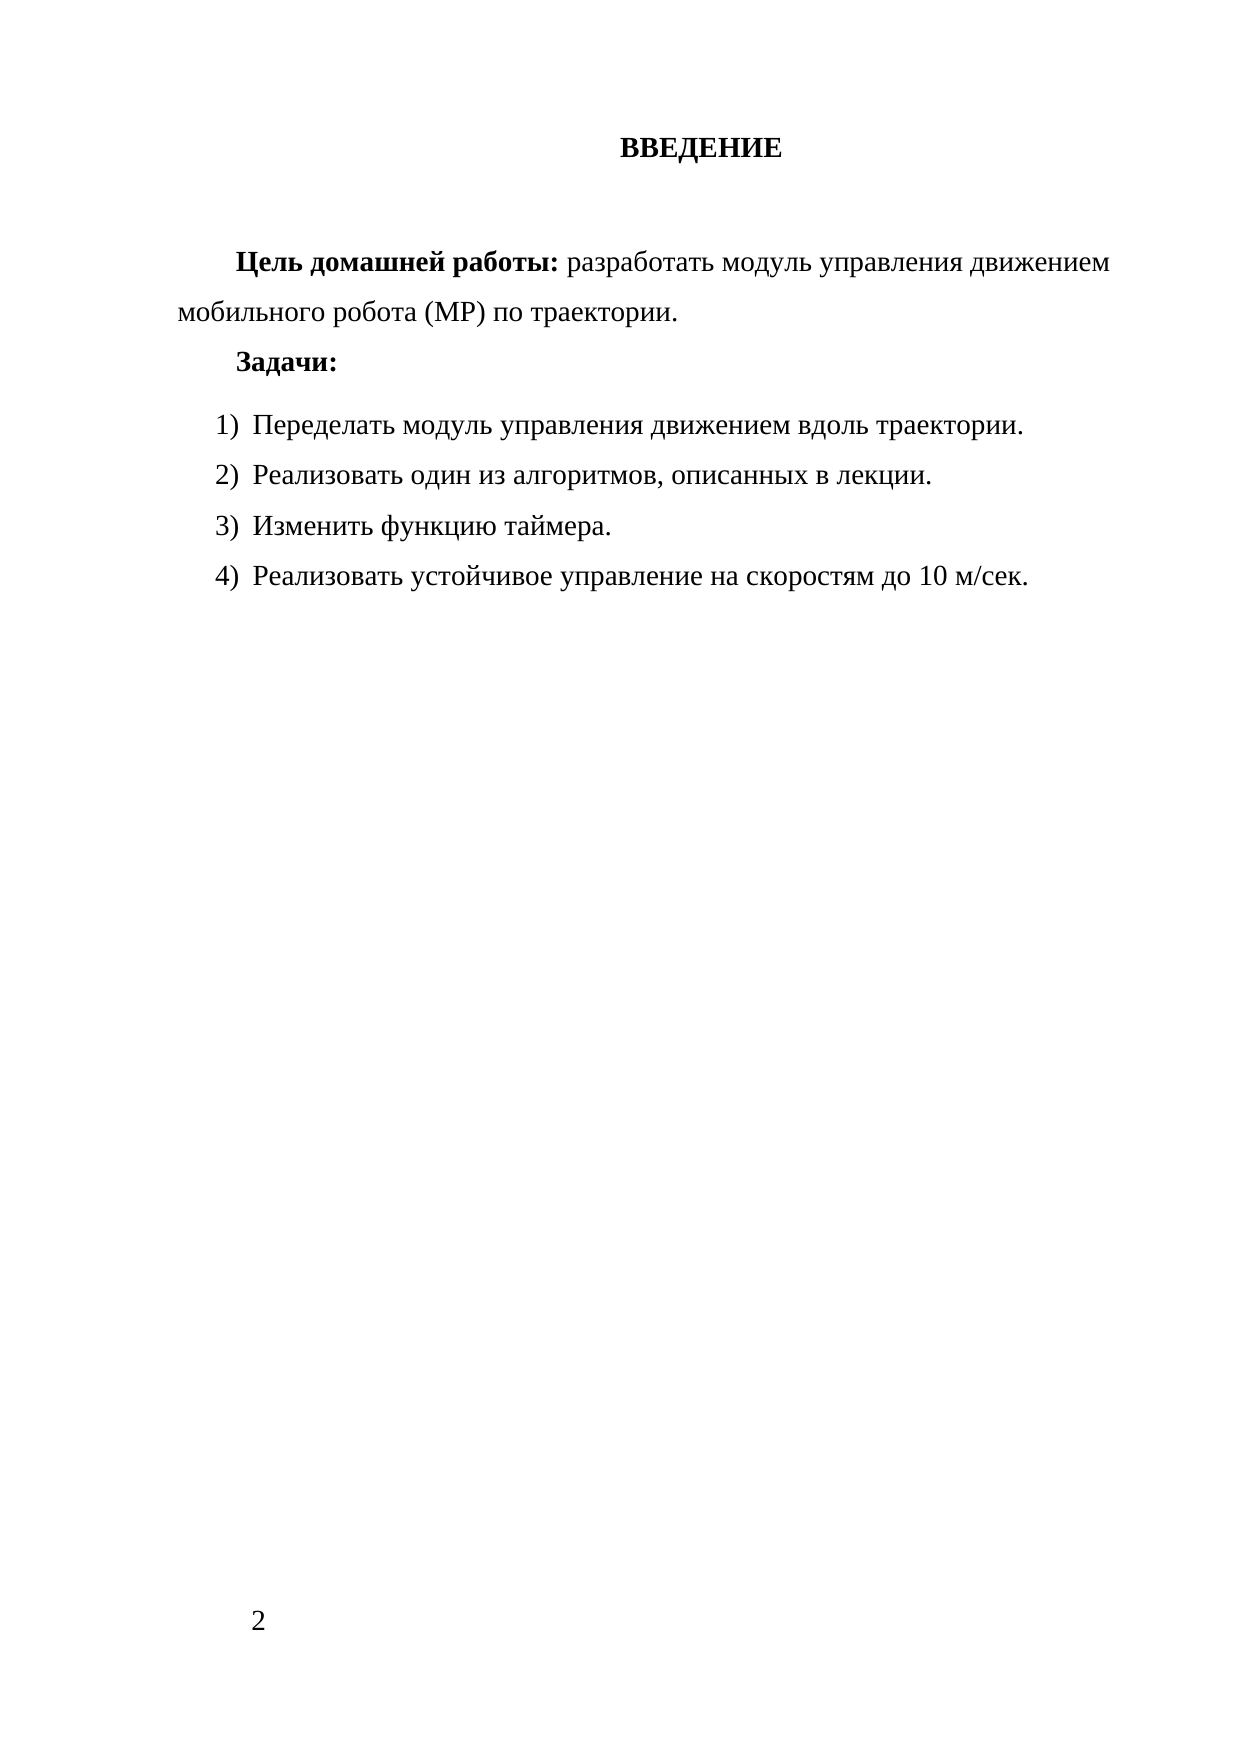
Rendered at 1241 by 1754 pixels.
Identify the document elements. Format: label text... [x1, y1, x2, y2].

text Задачи: [177, 344, 1152, 378]
list Изменить функцию таймера. [215, 508, 1152, 541]
text Цель домашней работы: разработать модуль управления движением мобильного робота (МР) по траектории. [177, 244, 1152, 328]
list Реализовать устойчивое управление на скоростям до 10 м/сек. [215, 558, 1152, 592]
subtitle введение [177, 131, 1152, 164]
list Реализовать один из алгоритмов, описанных в лекции. [215, 457, 1152, 491]
list Переделать модуль управления движением вдоль траектории. [215, 407, 1152, 441]
